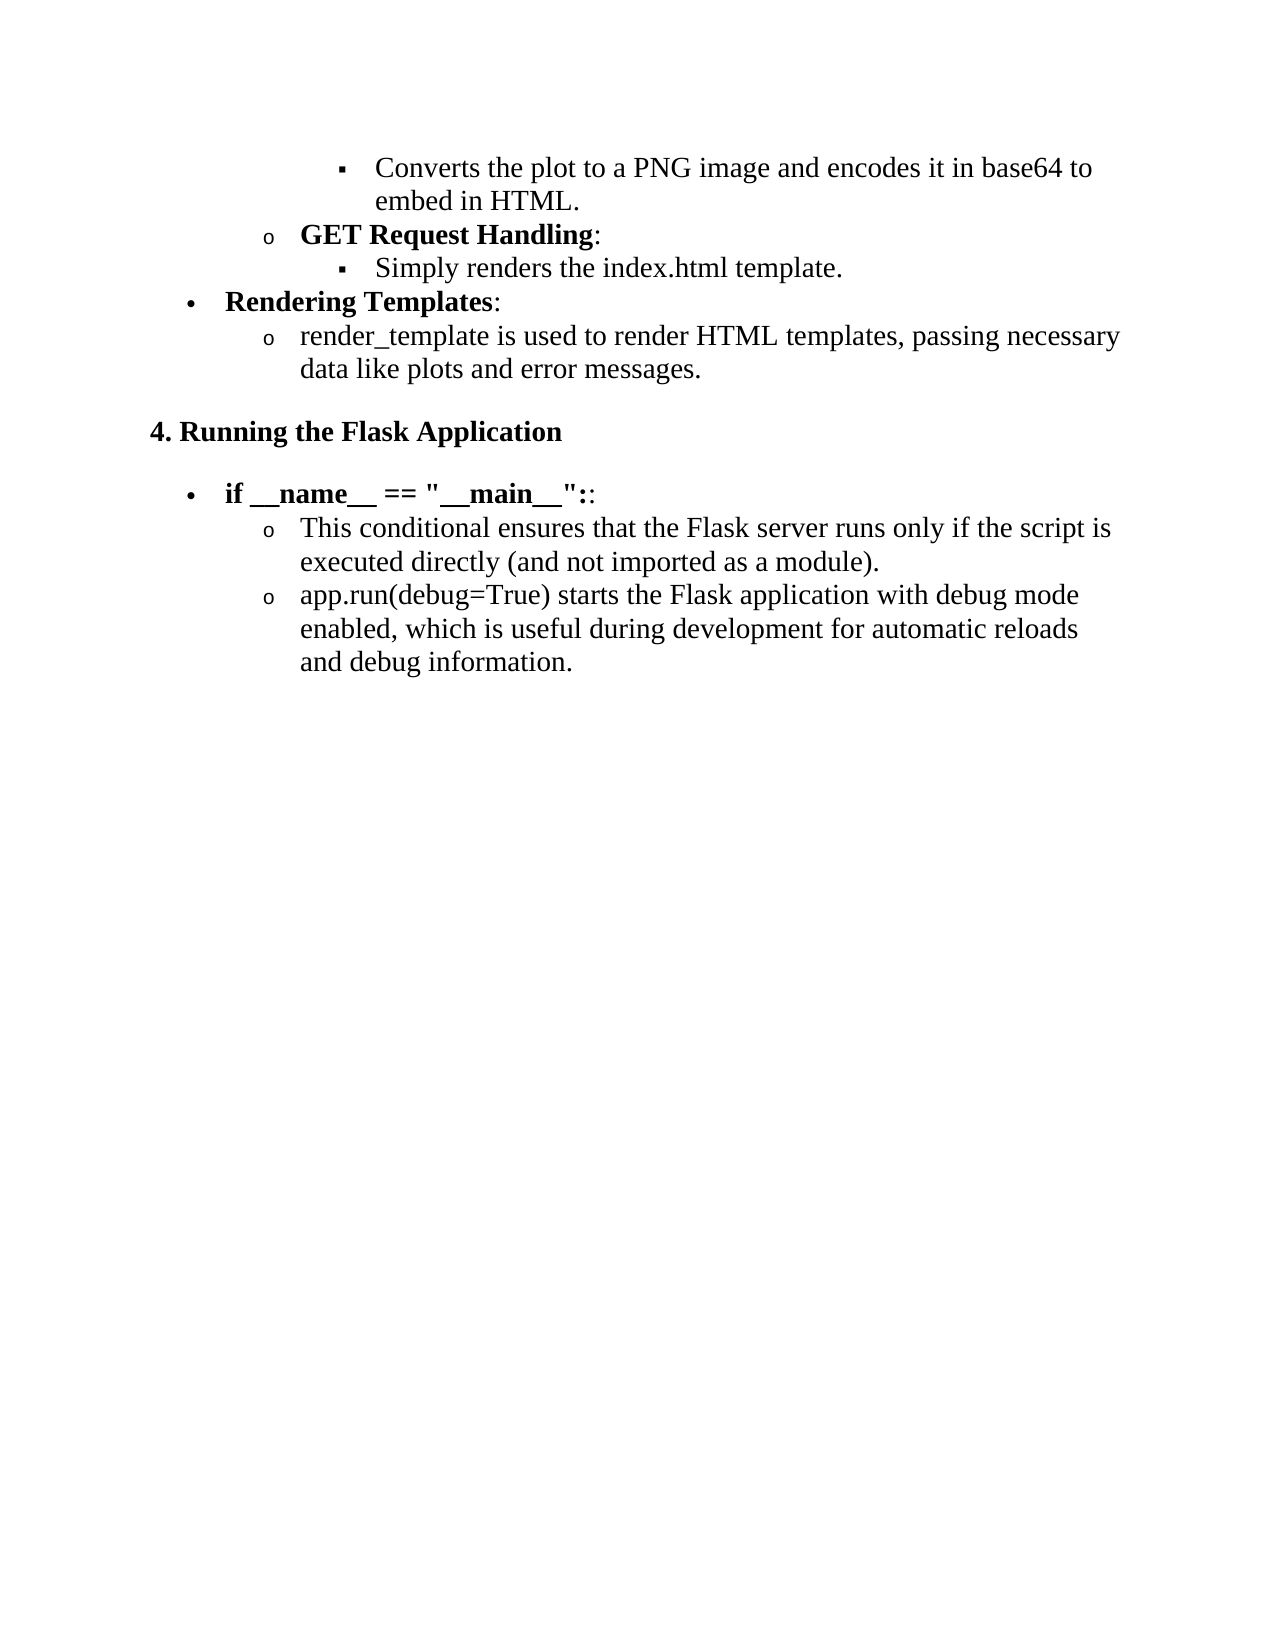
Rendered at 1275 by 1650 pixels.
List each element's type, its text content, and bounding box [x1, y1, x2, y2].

list render_template is used to render HTML templates, passing necessary data like plots and error messages. [262, 318, 1125, 385]
list if __name__ == "__main__":: [187, 477, 1125, 510]
list Converts the plot to a PNG image and encodes it in base64 to embed in HTML. [337, 150, 1125, 217]
list Rendering Templates: [187, 284, 1125, 318]
list This conditional ensures that the Flask server runs only if the script is executed directly (and not imported as a module). [262, 510, 1125, 577]
list Simply renders the index.html template. [337, 251, 1125, 284]
list app.run(debug=True) starts the Flask application with debug mode enabled, which is useful during development for automatic reloads and debug information. [262, 577, 1125, 678]
list GET Request Handling: [262, 217, 1125, 251]
text 4. Running the Flask Application [150, 414, 1125, 447]
